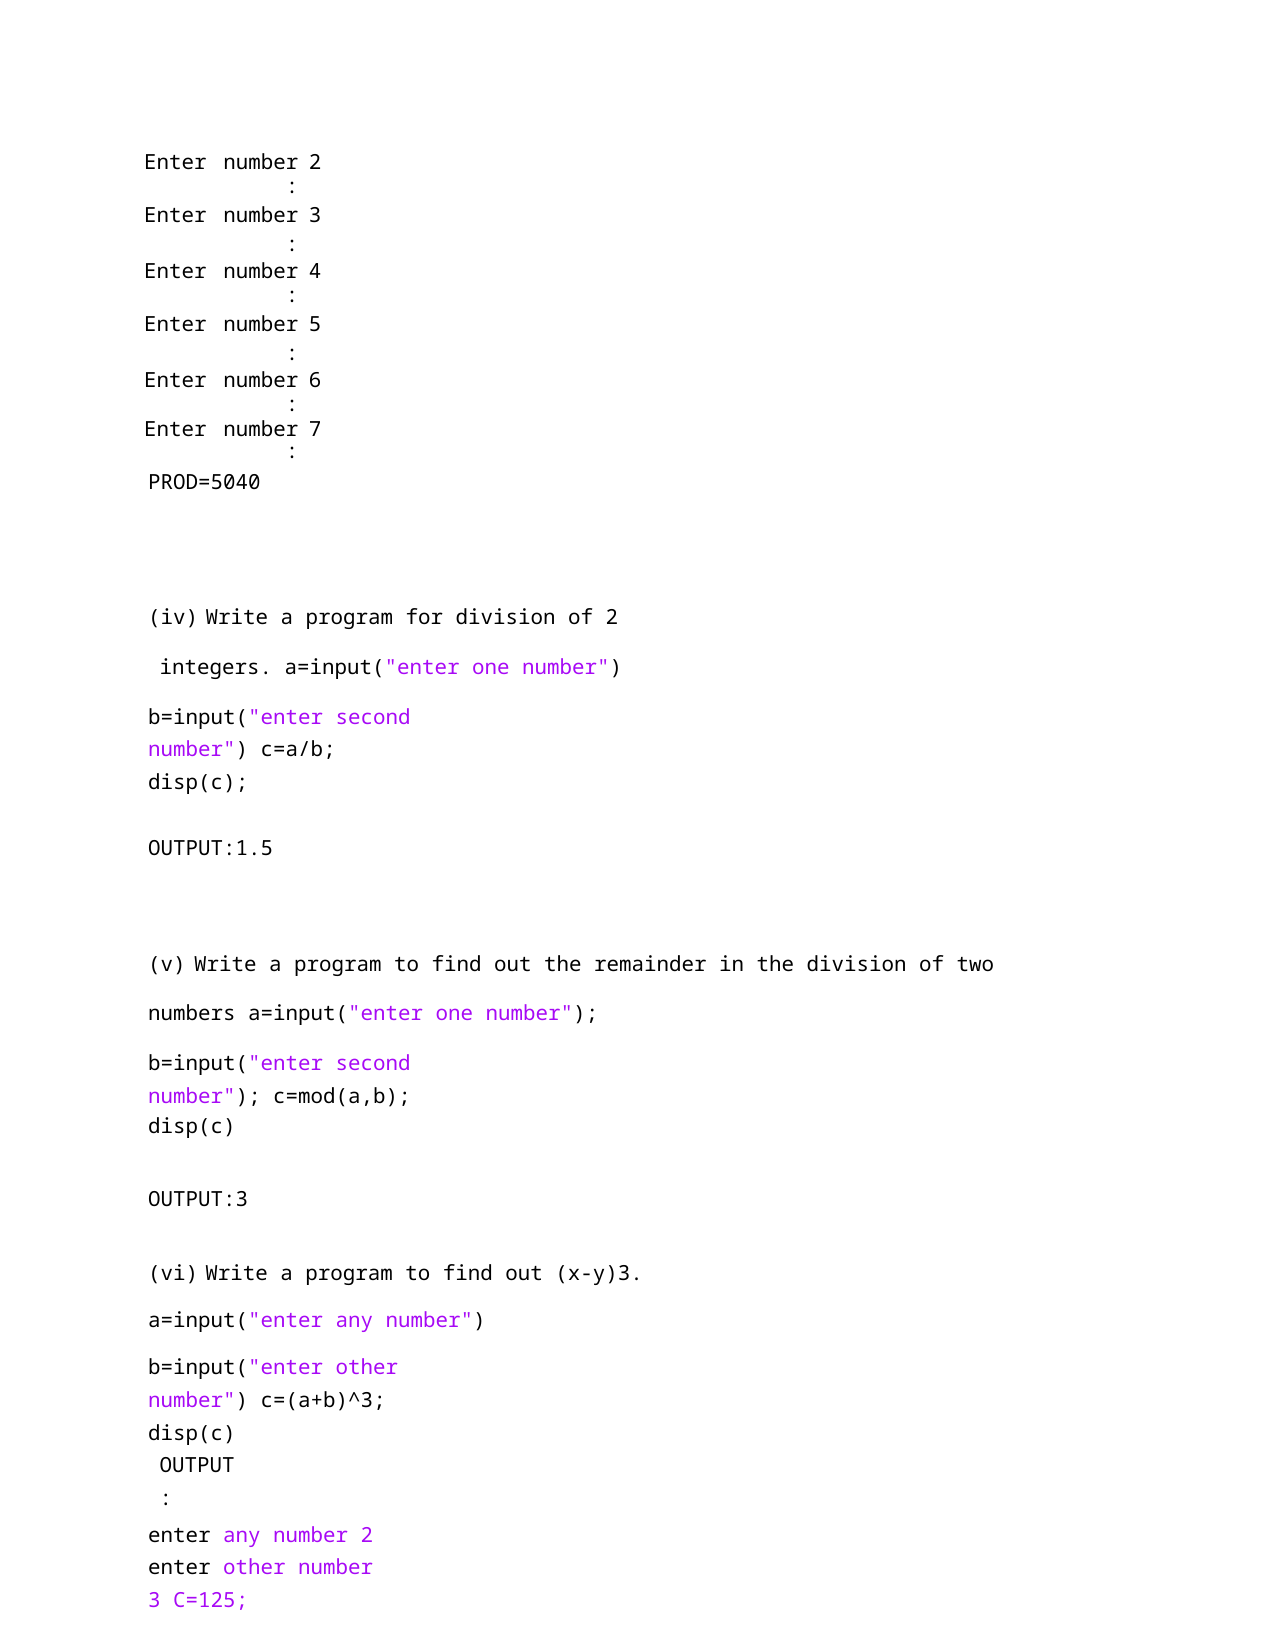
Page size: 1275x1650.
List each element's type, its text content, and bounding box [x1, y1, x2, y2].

table_cell Enter [144, 366, 212, 417]
text b=input("enter second number") c=a/b; [148, 702, 494, 763]
text b=input("enter other number") c=(a+b)^3; [148, 1352, 482, 1413]
table_cell Enter [144, 417, 212, 463]
table_cell 5 [303, 308, 326, 366]
list Write a program to find out the remainder in the division of two numbers a=input("enter one number"); [148, 949, 1019, 1027]
table_header 2 [303, 150, 326, 198]
table_header number: [212, 150, 303, 198]
table_cell 4 [303, 257, 326, 307]
table_cell 3 [303, 198, 326, 257]
text disp(c) OUTPUT: [148, 1418, 242, 1512]
table_cell Enter [144, 257, 212, 307]
text b=input("enter second number"); c=mod(a,b); [148, 1048, 505, 1109]
table_header Enter [144, 150, 212, 198]
table_cell 7 [303, 417, 326, 463]
table_cell number: [212, 308, 303, 366]
list Write a program to find out (x-y)3. [148, 1258, 1133, 1287]
text PROD=5040 [148, 467, 1133, 496]
text a=input("enter any number") [148, 1305, 1133, 1334]
table_cell 6 [303, 366, 326, 417]
text disp(c) [148, 1114, 1133, 1138]
text disp(c); [148, 767, 1133, 796]
table_cell Enter [144, 308, 212, 366]
table_cell number: [212, 198, 303, 257]
table_cell number: [212, 257, 303, 307]
list Write a program for division of 2 integers. a=input("enter one number") [148, 602, 698, 680]
text enter any number 2 enter other number 3 C=125; [148, 1520, 379, 1613]
table_cell number: [212, 366, 303, 417]
text OUTPUT:1.5 [148, 833, 1133, 861]
table_cell Enter [144, 198, 212, 257]
table_cell number: [212, 417, 303, 463]
text OUTPUT:3 [148, 1184, 1133, 1213]
